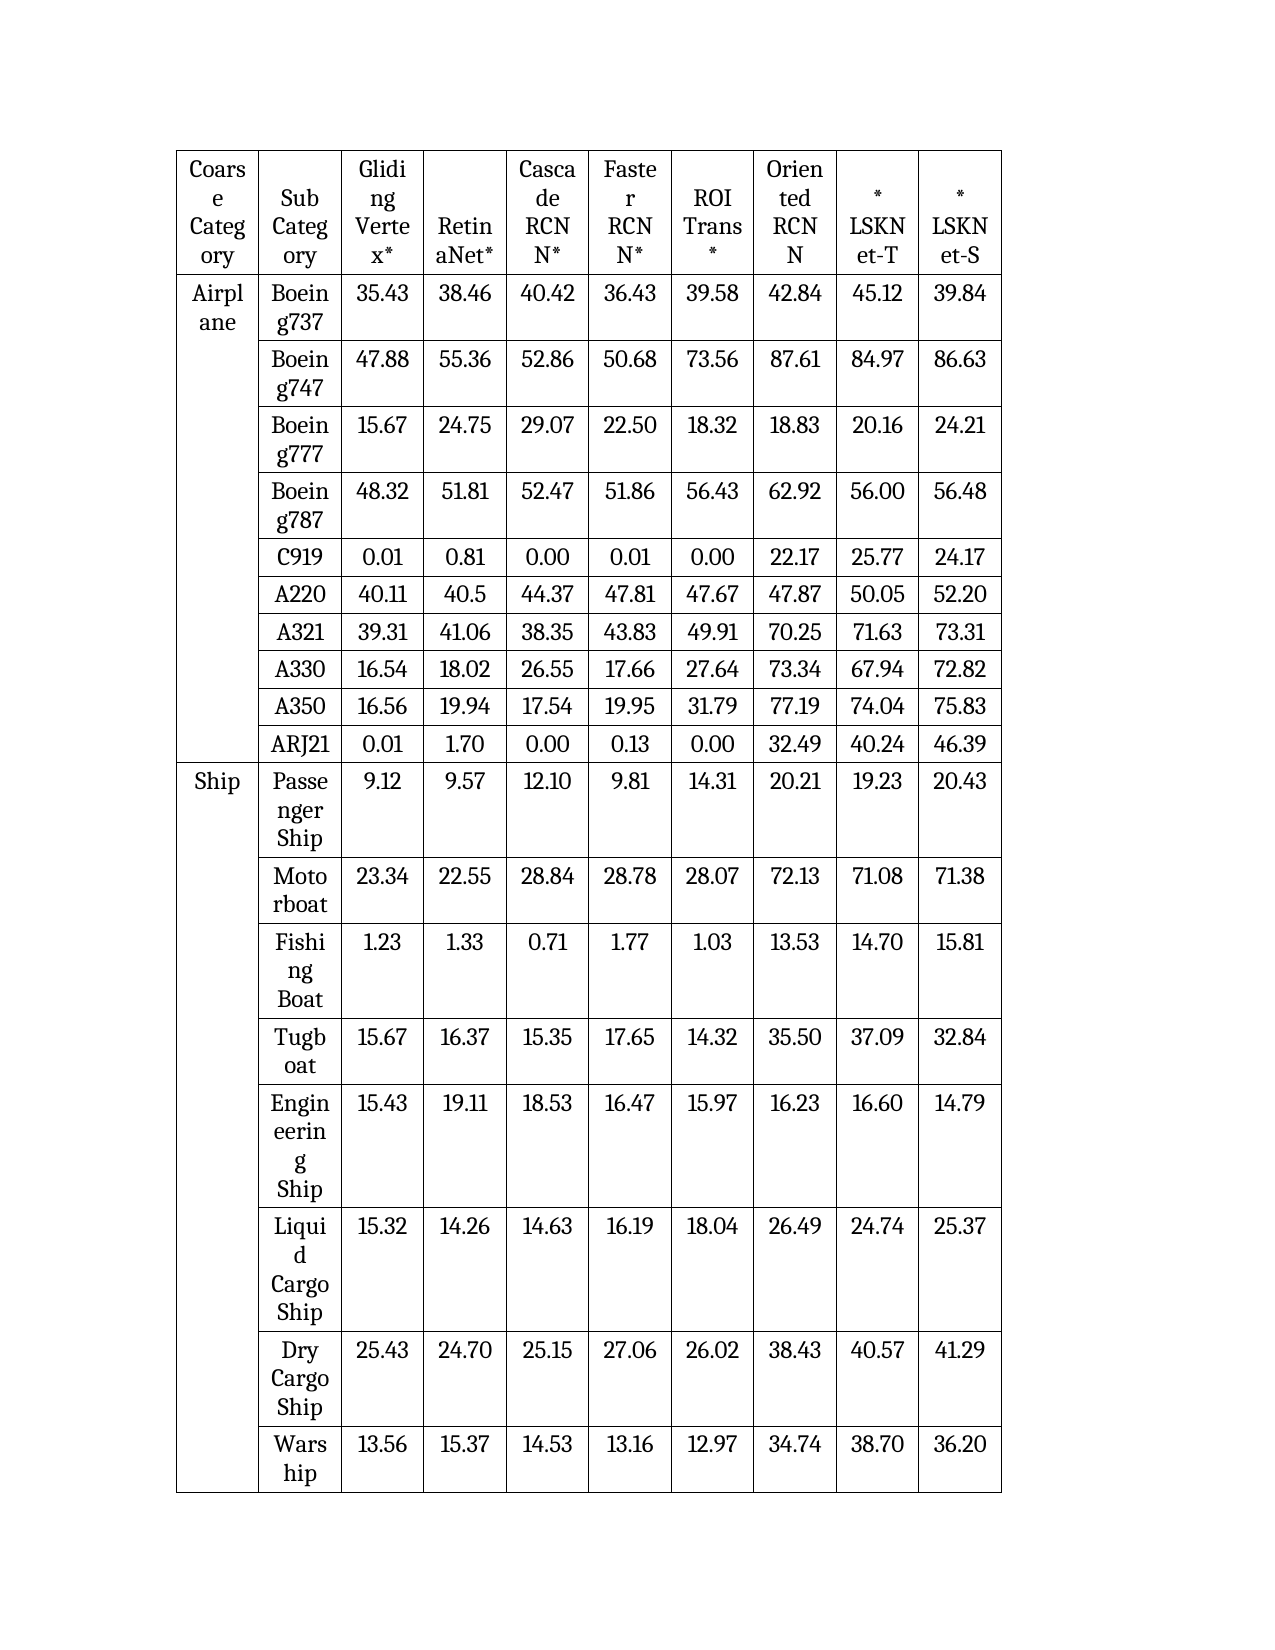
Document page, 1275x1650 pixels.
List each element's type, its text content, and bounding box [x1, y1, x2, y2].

table_cell 45.12 [837, 275, 918, 340]
table_cell 0.00 [672, 726, 753, 762]
table_cell 72.13 [754, 858, 836, 923]
table_cell 16.47 [589, 1085, 671, 1207]
table_cell 39.58 [672, 275, 753, 340]
table_cell 71.08 [837, 858, 918, 923]
table_cell 41.06 [424, 614, 506, 650]
table_cell 38.70 [837, 1427, 918, 1492]
table_header Coarse Category [177, 151, 258, 273]
table_cell 0.01 [342, 726, 423, 762]
table_cell 23.34 [342, 858, 423, 923]
table_cell 42.84 [754, 275, 836, 340]
table_cell 15.67 [342, 1019, 423, 1084]
table_cell 16.19 [589, 1208, 671, 1331]
table_cell 26.02 [672, 1332, 753, 1426]
table_cell 16.37 [424, 1019, 506, 1084]
table_cell 1.23 [342, 924, 423, 1018]
table_cell 1.70 [424, 726, 506, 762]
table_cell 51.81 [424, 473, 506, 538]
table_cell 0.71 [507, 924, 588, 1018]
table_cell 18.04 [672, 1208, 753, 1331]
table_cell 16.54 [342, 651, 423, 687]
table_cell 16.60 [837, 1085, 918, 1207]
table_cell 49.91 [672, 614, 753, 650]
table_cell 27.06 [589, 1332, 671, 1426]
table_cell Boeing787 [259, 473, 341, 538]
table_cell 25.43 [342, 1332, 423, 1426]
table_cell 38.43 [754, 1332, 836, 1426]
table_cell 32.84 [919, 1019, 1001, 1084]
table_cell 14.32 [672, 1019, 753, 1084]
table_cell 15.35 [507, 1019, 588, 1084]
table_cell 17.65 [589, 1019, 671, 1084]
table_cell 75.83 [919, 689, 1001, 725]
table_cell 19.95 [589, 689, 671, 725]
table_cell 0.01 [342, 539, 423, 576]
table_cell C919 [259, 539, 341, 576]
table_cell 9.12 [342, 763, 423, 857]
table_cell Boeing737 [259, 275, 341, 340]
table_cell Boeing747 [259, 341, 341, 406]
table_cell 12.97 [672, 1427, 753, 1492]
table_cell 15.97 [672, 1085, 753, 1207]
table_cell 0.81 [424, 539, 506, 576]
table_cell 72.82 [919, 651, 1001, 687]
table_cell 14.31 [672, 763, 753, 857]
table_cell 14.63 [507, 1208, 588, 1331]
table_cell 56.48 [919, 473, 1001, 538]
table_cell 24.74 [837, 1208, 918, 1331]
table_cell Tugboat [259, 1019, 341, 1084]
table_cell 13.53 [754, 924, 836, 1018]
table_cell 15.81 [919, 924, 1001, 1018]
table_cell A350 [259, 689, 341, 725]
table_cell 62.92 [754, 473, 836, 538]
table_cell 26.55 [507, 651, 588, 687]
table_cell 71.63 [837, 614, 918, 650]
table_cell 19.23 [837, 763, 918, 857]
table_cell 17.54 [507, 689, 588, 725]
table_cell 40.24 [837, 726, 918, 762]
table_cell Ship [177, 763, 258, 1492]
table_cell 14.53 [507, 1427, 588, 1492]
table_cell 16.56 [342, 689, 423, 725]
table_cell 13.56 [342, 1427, 423, 1492]
table_cell 24.21 [919, 407, 1001, 472]
table_cell 35.50 [754, 1019, 836, 1084]
table_header * LSKNet-T [837, 151, 918, 273]
table_cell 43.83 [589, 614, 671, 650]
table_cell 86.63 [919, 341, 1001, 406]
table_cell 40.57 [837, 1332, 918, 1426]
table_cell 16.23 [754, 1085, 836, 1207]
table_cell 47.67 [672, 577, 753, 613]
table_cell 38.35 [507, 614, 588, 650]
table_cell Airplane [177, 275, 258, 762]
table_header Oriented RCNN [754, 151, 836, 273]
table_cell 1.03 [672, 924, 753, 1018]
table_cell Dry Cargo Ship [259, 1332, 341, 1426]
table_cell 25.37 [919, 1208, 1001, 1331]
table_cell 27.64 [672, 651, 753, 687]
table_cell 18.32 [672, 407, 753, 472]
table_cell 77.19 [754, 689, 836, 725]
table_cell Fishing Boat [259, 924, 341, 1018]
table_cell 1.33 [424, 924, 506, 1018]
table_cell 35.43 [342, 275, 423, 340]
table_cell 15.43 [342, 1085, 423, 1207]
table_cell 20.16 [837, 407, 918, 472]
table_cell Passenger Ship [259, 763, 341, 857]
table_cell 73.34 [754, 651, 836, 687]
table_cell 52.20 [919, 577, 1001, 613]
table_cell 28.78 [589, 858, 671, 923]
table_cell 39.84 [919, 275, 1001, 340]
table_cell 40.5 [424, 577, 506, 613]
table_cell 18.02 [424, 651, 506, 687]
table_cell 34.74 [754, 1427, 836, 1492]
table_header * LSKNet-S [919, 151, 1001, 273]
table_cell 9.81 [589, 763, 671, 857]
table_cell 25.77 [837, 539, 918, 576]
table_cell 87.61 [754, 341, 836, 406]
table_cell 19.11 [424, 1085, 506, 1207]
table_cell 26.49 [754, 1208, 836, 1331]
table_header Sub Category [259, 151, 341, 273]
table_cell 67.94 [837, 651, 918, 687]
table_header Faster RCNN* [589, 151, 671, 273]
table_cell 1.77 [589, 924, 671, 1018]
table_cell 14.79 [919, 1085, 1001, 1207]
table_cell 73.56 [672, 341, 753, 406]
table_cell Warship [259, 1427, 341, 1492]
table_cell 0.00 [507, 539, 588, 576]
table_cell 18.83 [754, 407, 836, 472]
table_cell 31.79 [672, 689, 753, 725]
table_cell 9.57 [424, 763, 506, 857]
table_cell 0.13 [589, 726, 671, 762]
table_cell 17.66 [589, 651, 671, 687]
table_cell 29.07 [507, 407, 588, 472]
table_cell 28.07 [672, 858, 753, 923]
table_header Gliding Vertex* [342, 151, 423, 273]
table_cell 24.70 [424, 1332, 506, 1426]
table_cell 15.37 [424, 1427, 506, 1492]
table_cell Boeing777 [259, 407, 341, 472]
table_cell 52.86 [507, 341, 588, 406]
table_cell 47.88 [342, 341, 423, 406]
table_cell 46.39 [919, 726, 1001, 762]
table_cell 13.16 [589, 1427, 671, 1492]
table_cell 38.46 [424, 275, 506, 340]
table_cell 47.87 [754, 577, 836, 613]
table_cell 52.47 [507, 473, 588, 538]
table_cell 20.43 [919, 763, 1001, 857]
table_cell 50.05 [837, 577, 918, 613]
table_cell 15.67 [342, 407, 423, 472]
table_cell 37.09 [837, 1019, 918, 1084]
table_cell ARJ21 [259, 726, 341, 762]
table_cell 36.43 [589, 275, 671, 340]
table_cell 14.26 [424, 1208, 506, 1331]
table_cell 28.84 [507, 858, 588, 923]
table_cell 20.21 [754, 763, 836, 857]
table_cell 0.01 [589, 539, 671, 576]
table_header ROI Trans* [672, 151, 753, 273]
table_header Cascade RCNN* [507, 151, 588, 273]
table_cell 56.00 [837, 473, 918, 538]
table_cell A321 [259, 614, 341, 650]
table_cell 41.29 [919, 1332, 1001, 1426]
table_cell 24.75 [424, 407, 506, 472]
table_cell 55.36 [424, 341, 506, 406]
table_cell 22.50 [589, 407, 671, 472]
table_cell 22.17 [754, 539, 836, 576]
table_cell 48.32 [342, 473, 423, 538]
table_cell 70.25 [754, 614, 836, 650]
table_cell 22.55 [424, 858, 506, 923]
table_cell A220 [259, 577, 341, 613]
table_cell 56.43 [672, 473, 753, 538]
table_cell 0.00 [672, 539, 753, 576]
table_cell 14.70 [837, 924, 918, 1018]
table_cell 12.10 [507, 763, 588, 857]
table_cell 0.00 [507, 726, 588, 762]
table_cell 50.68 [589, 341, 671, 406]
table_cell 47.81 [589, 577, 671, 613]
table_cell 73.31 [919, 614, 1001, 650]
table_cell 40.42 [507, 275, 588, 340]
table_cell 32.49 [754, 726, 836, 762]
table_cell 18.53 [507, 1085, 588, 1207]
table_cell 74.04 [837, 689, 918, 725]
table_cell Liquid Cargo Ship [259, 1208, 341, 1331]
table_cell 39.31 [342, 614, 423, 650]
table_cell A330 [259, 651, 341, 687]
table_cell 44.37 [507, 577, 588, 613]
table_cell 36.20 [919, 1427, 1001, 1492]
table_cell Motorboat [259, 858, 341, 923]
table_cell 40.11 [342, 577, 423, 613]
table_cell 25.15 [507, 1332, 588, 1426]
table_cell 84.97 [837, 341, 918, 406]
table_cell Engineering Ship [259, 1085, 341, 1207]
table_cell 15.32 [342, 1208, 423, 1331]
table_cell 19.94 [424, 689, 506, 725]
table_cell 71.38 [919, 858, 1001, 923]
table_header RetinaNet* [424, 151, 506, 273]
table_cell 24.17 [919, 539, 1001, 576]
table_cell 51.86 [589, 473, 671, 538]
